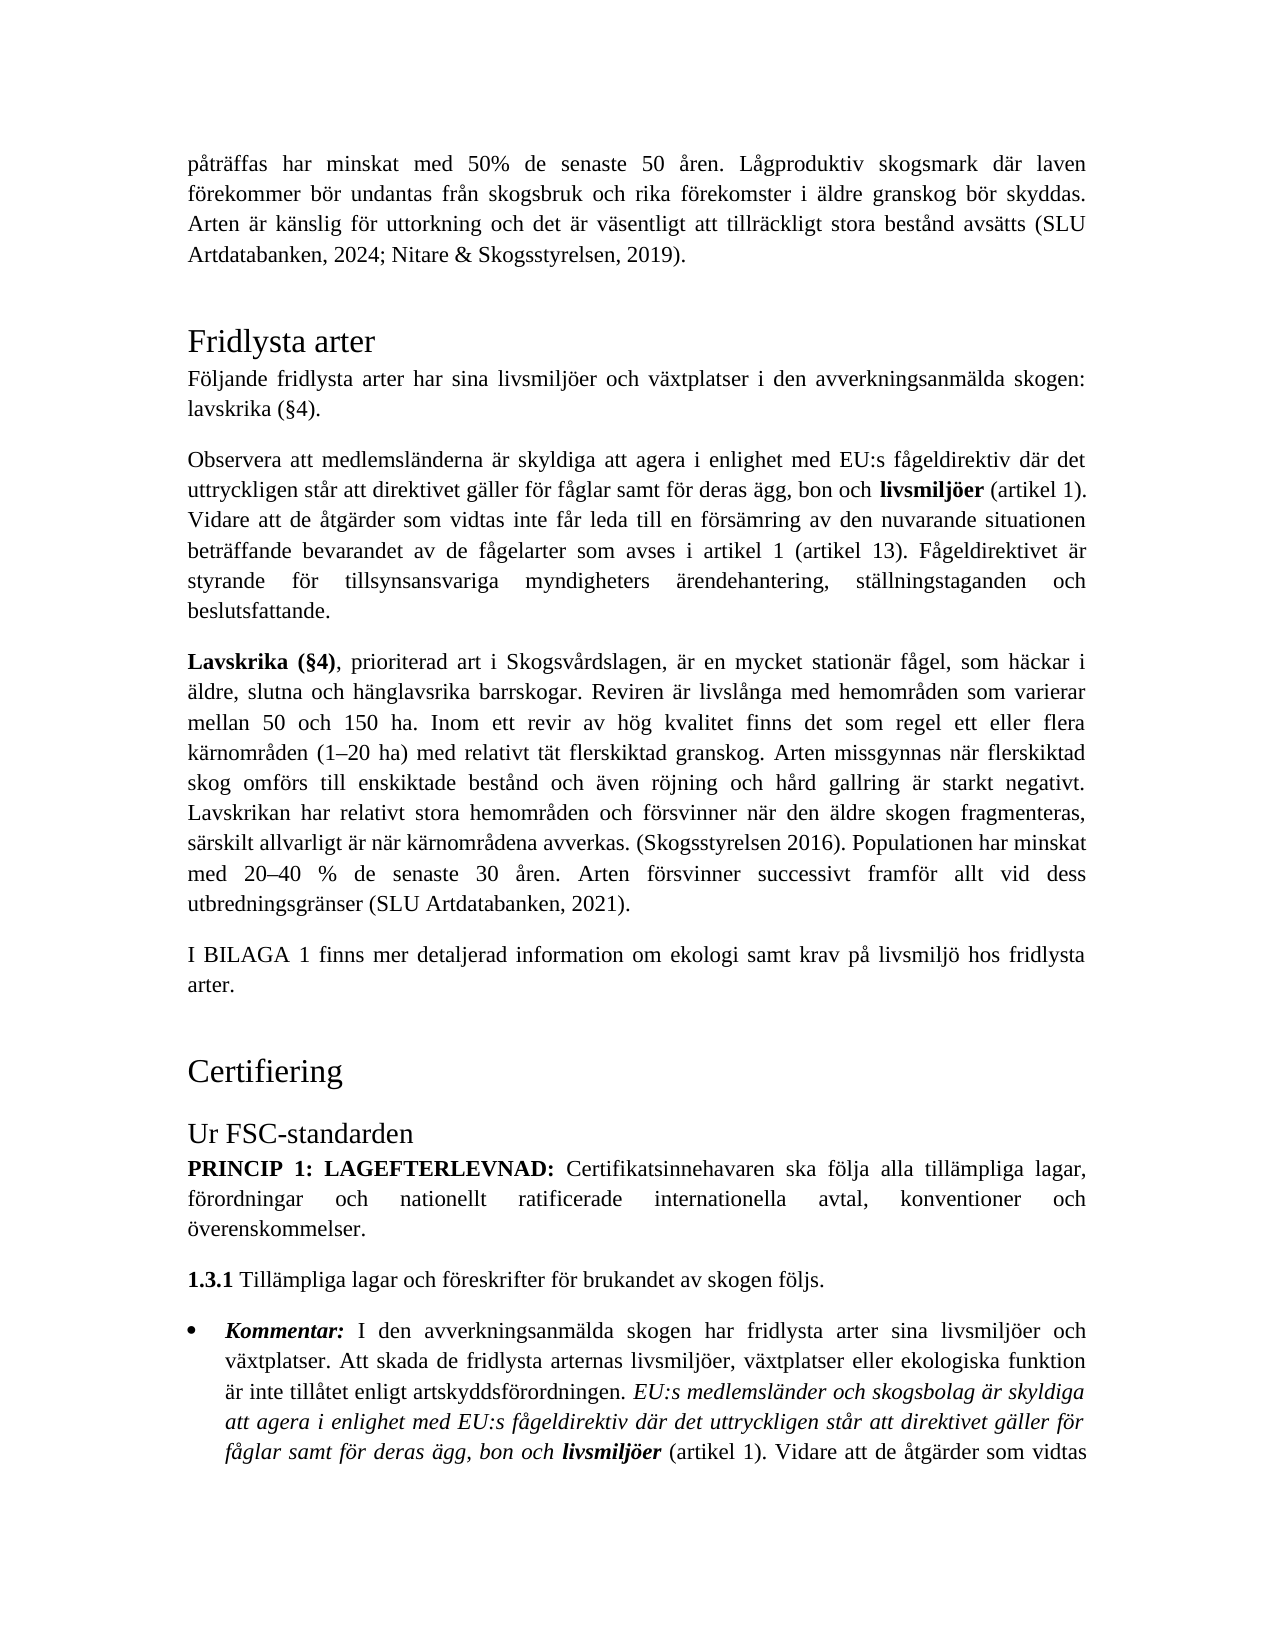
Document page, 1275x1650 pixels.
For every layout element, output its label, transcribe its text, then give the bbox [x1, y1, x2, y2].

text Lavskrika (§4), prioriterad art i Skogsvårdslagen, är en mycket stationär fågel, som häckar i äldre, slutna och hänglavsrika barrskogar. Reviren är livslånga med hemområden som varierar mellan 50 och 150 ha. Inom ett revir av hög kvalitet finns det som regel ett eller flera kärnområden (1–20 ha) med relativt tät flerskiktad granskog. Arten missgynnas när flerskiktad skog omförs till enskiktade bestånd och även röjning och hård gallring är starkt negativt. Lavskrikan har relativt stora hemområden och försvinner när den äldre skogen fragmenteras, särskilt allvarligt är när kärnområdena avverkas. (Skogsstyrelsen 2016). Populationen har minskat med 20–40 % de senaste 30 åren. Arten försvinner successivt framför allt vid dess utbredningsgränser (SLU Artdatabanken, 2021). [187, 648, 1087, 916]
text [187, 150, 1087, 267]
subtitle Certifiering [187, 1051, 1087, 1090]
subtitle Ur FSC-standarden [187, 1116, 1087, 1150]
subtitle Fridlysta arter [187, 321, 1087, 359]
text PRINCIP 1: LAGEFTERLEVNAD: Certifikatsinnehavaren ska följa alla tillämpliga lagar, förordningar och nationellt ratificerade internationella avtal, konventioner och överenskommelser. [187, 1155, 1087, 1242]
text Följande fridlysta arter har sina livsmiljöer och växtplatser i den avverkningsanmälda skogen: lavskrika (§4). [187, 365, 1087, 421]
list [187, 1317, 1087, 1464]
text 1.3.1 Tillämpliga lagar och föreskrifter för brukandet av skogen följs. [187, 1266, 1087, 1293]
text I BILAGA 1 finns mer detaljerad information om ekologi samt krav på livsmiljö hos fridlysta arter. [187, 941, 1087, 997]
text Observera att medlemsländerna är skyldiga att agera i enlighet med EU:s fågeldirektiv där det uttryckligen står att direktivet gäller för fåglar samt för deras ägg, bon och livsmiljöer (artikel 1). Vidare att de åtgärder som vidtas inte får leda till en försämring av den nuvarande situationen beträffande bevarandet av de fågelarter som avses i artikel 1 (artikel 13). Fågeldirektivet är styrande för tillsynsansvariga myndigheters ärendehantering, ställningstaganden och beslutsfattande. [187, 446, 1087, 623]
